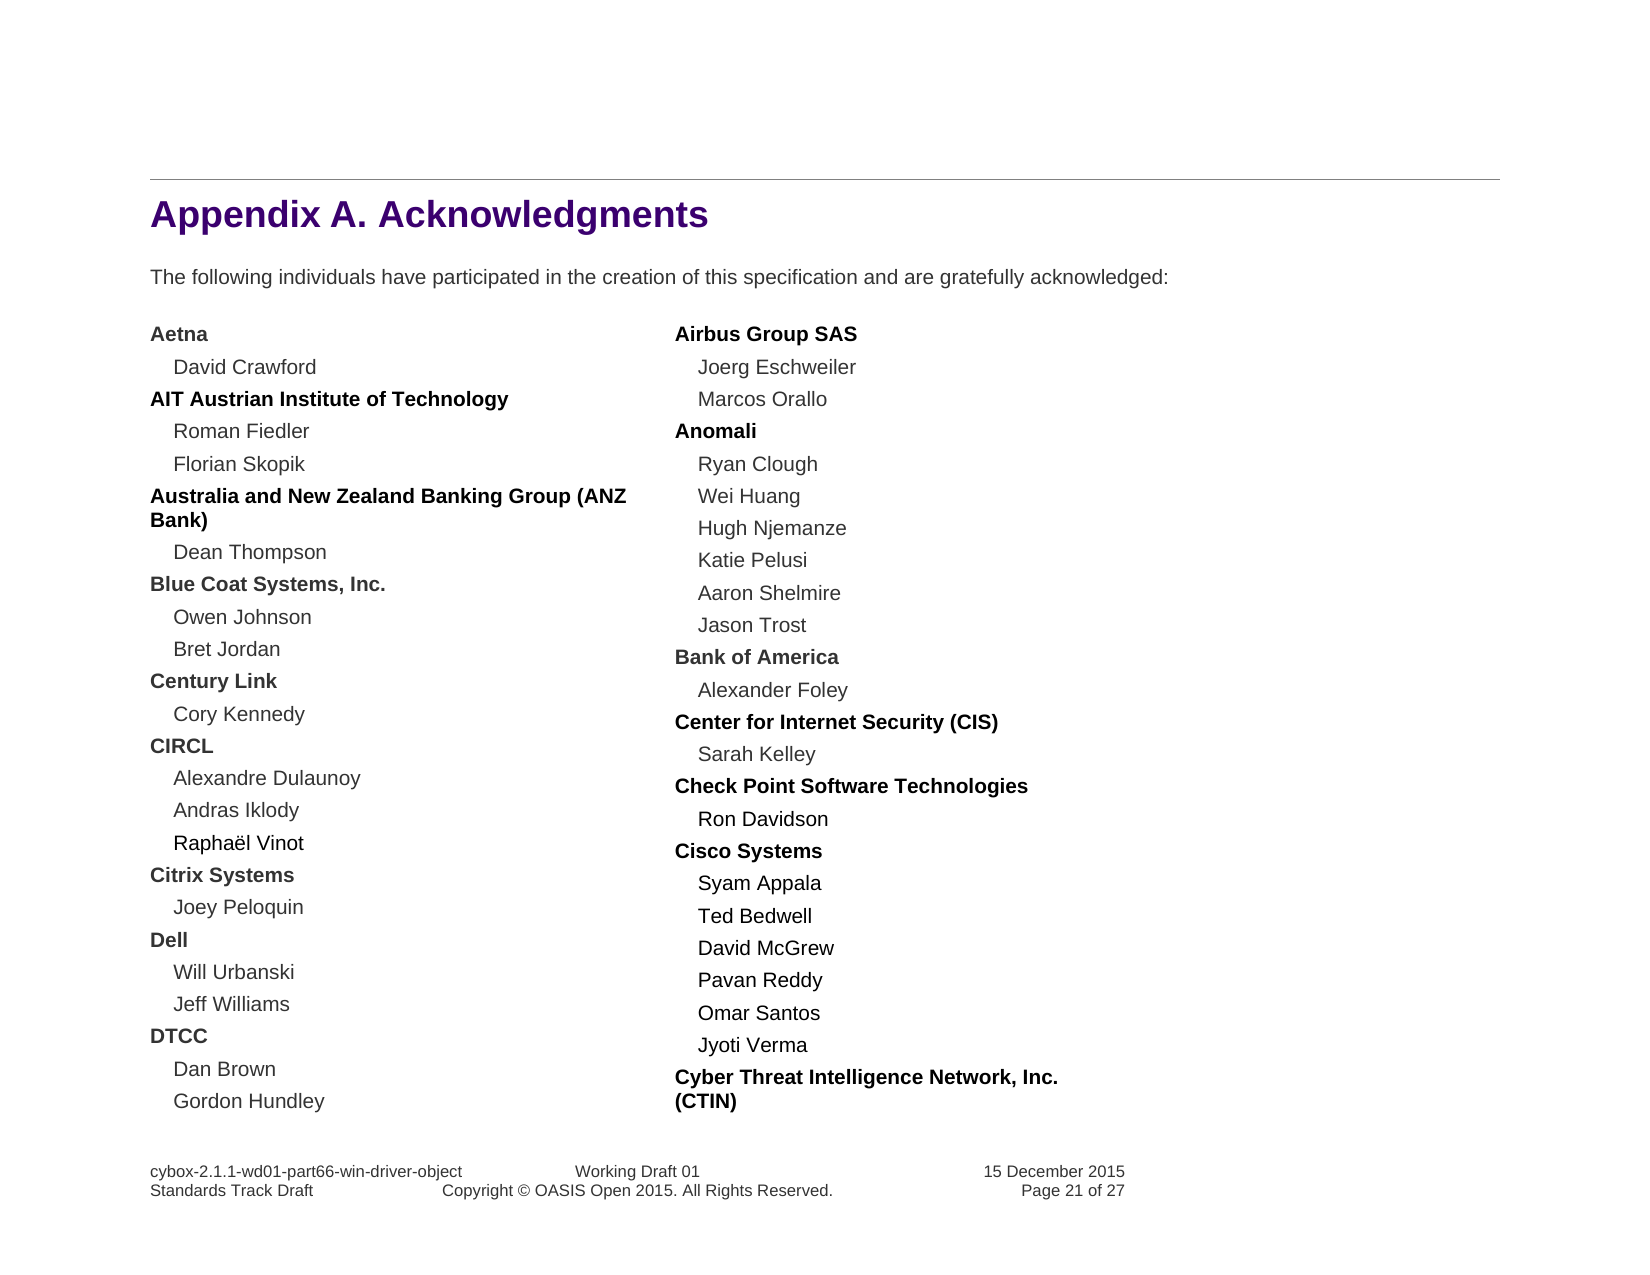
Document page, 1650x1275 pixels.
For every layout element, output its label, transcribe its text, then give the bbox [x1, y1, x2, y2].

subtitle Acknowledgments [150, 180, 1500, 236]
text The following individuals have participated in the creation of this specification and are gratefully acknowledged: [150, 265, 1500, 289]
